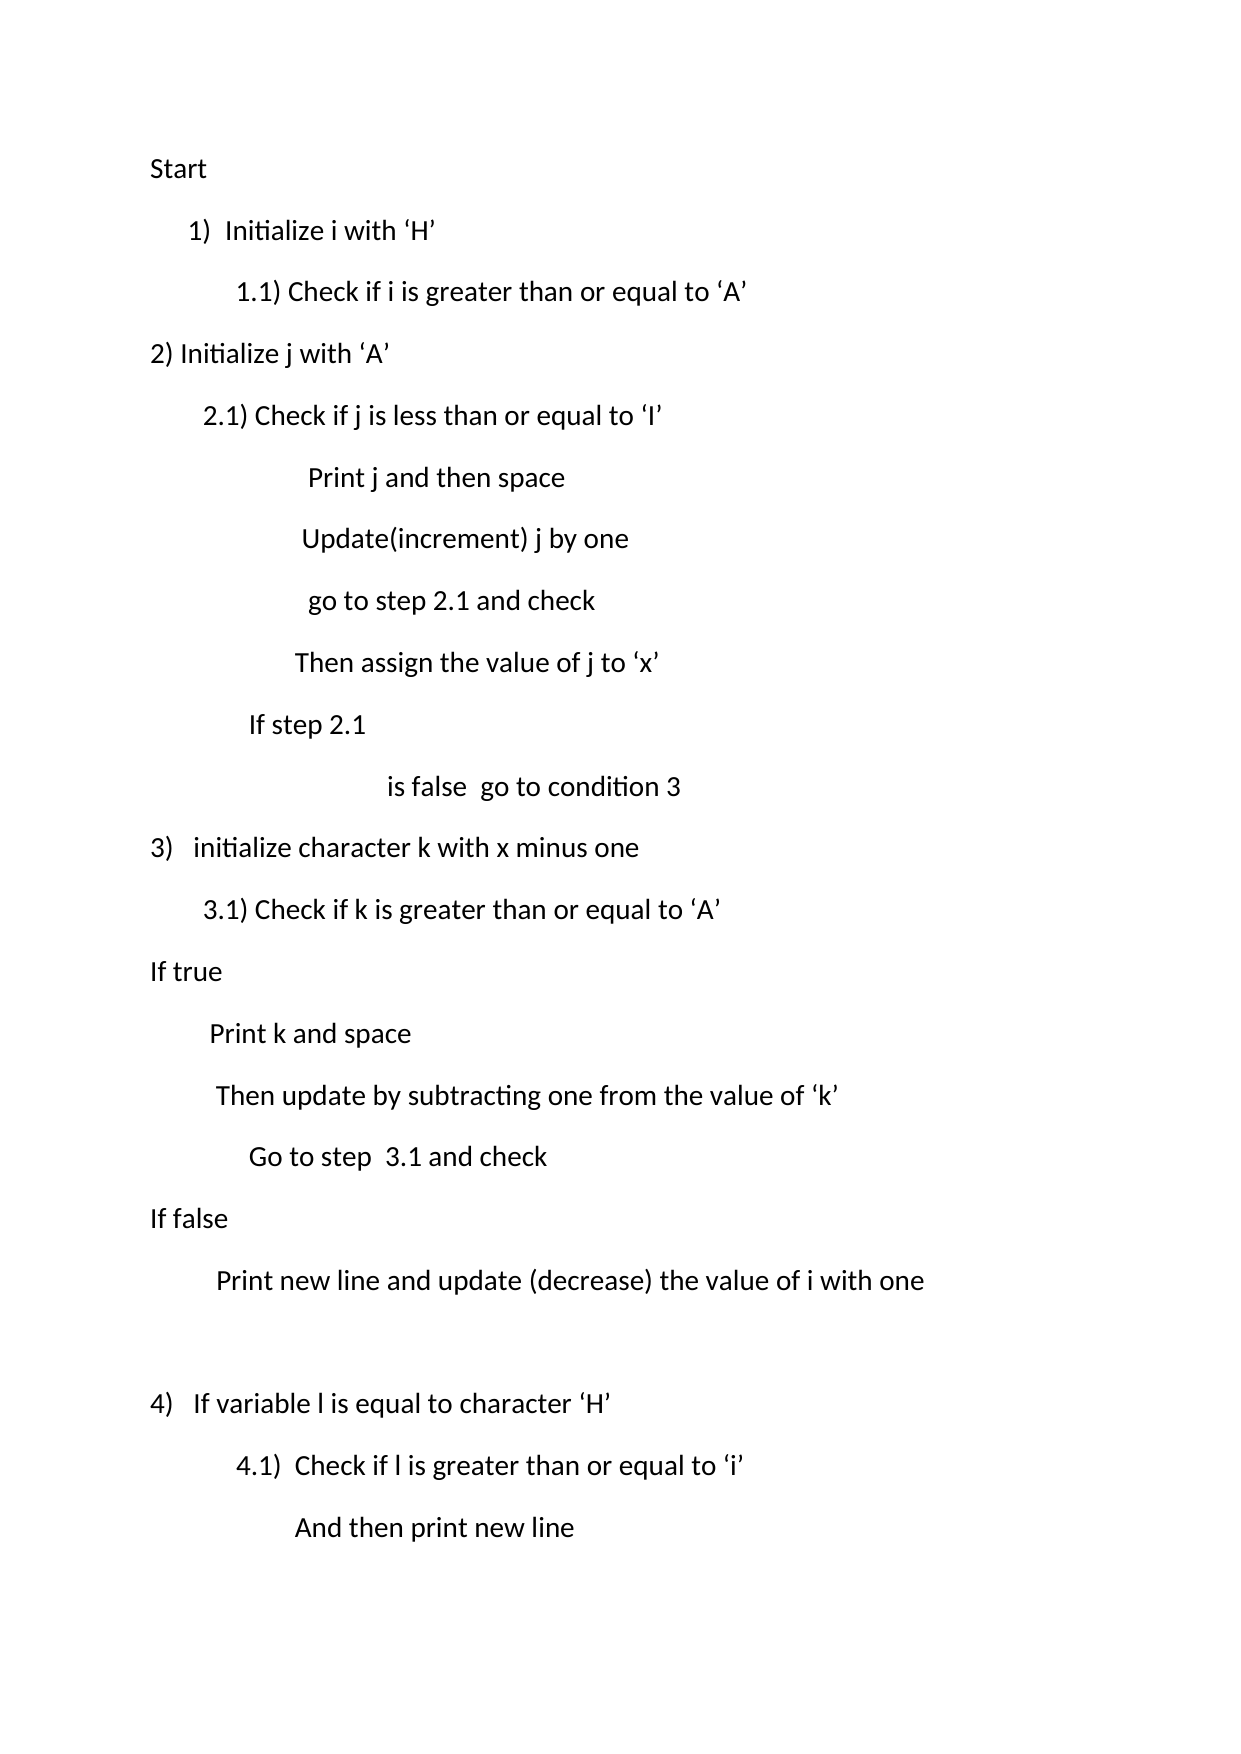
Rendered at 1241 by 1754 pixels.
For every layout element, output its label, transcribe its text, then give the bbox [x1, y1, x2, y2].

text If true [150, 953, 1090, 989]
text Then assign the value of j to ‘x’ [150, 644, 1090, 680]
text 3) initialize character k with x minus one [150, 829, 1090, 865]
text Start [150, 150, 1090, 186]
text Then update by subtracting one from the value of ‘k’ [150, 1077, 1090, 1112]
text Print j and then space [150, 459, 1090, 494]
text is false go to condition 3 [150, 768, 1090, 803]
text go to step 2.1 and check [150, 582, 1090, 618]
list Initialize i with ‘H’ [187, 212, 1090, 247]
text 1.1) Check if i is greater than or equal to ‘A’ [150, 273, 1090, 309]
text 3.1) Check if k is greater than or equal to ‘A’ [150, 891, 1090, 927]
text 4.1) Check if l is greater than or equal to ‘i’ [150, 1447, 1090, 1483]
text If false [150, 1200, 1090, 1236]
text 4) If variable l is equal to character ‘H’ [150, 1385, 1090, 1421]
text 2.1) Check if j is less than or equal to ‘I’ [150, 397, 1090, 433]
text And then print new line [150, 1509, 1090, 1544]
text Print new line and update (decrease) the value of i with one [150, 1262, 1090, 1297]
text Go to step 3.1 and check [150, 1138, 1090, 1174]
text Update(increment) j by one [150, 521, 1090, 556]
text If step 2.1 [150, 706, 1090, 742]
text Print k and space [150, 1015, 1090, 1050]
text 2) Initialize j with ‘A’ [150, 335, 1090, 371]
